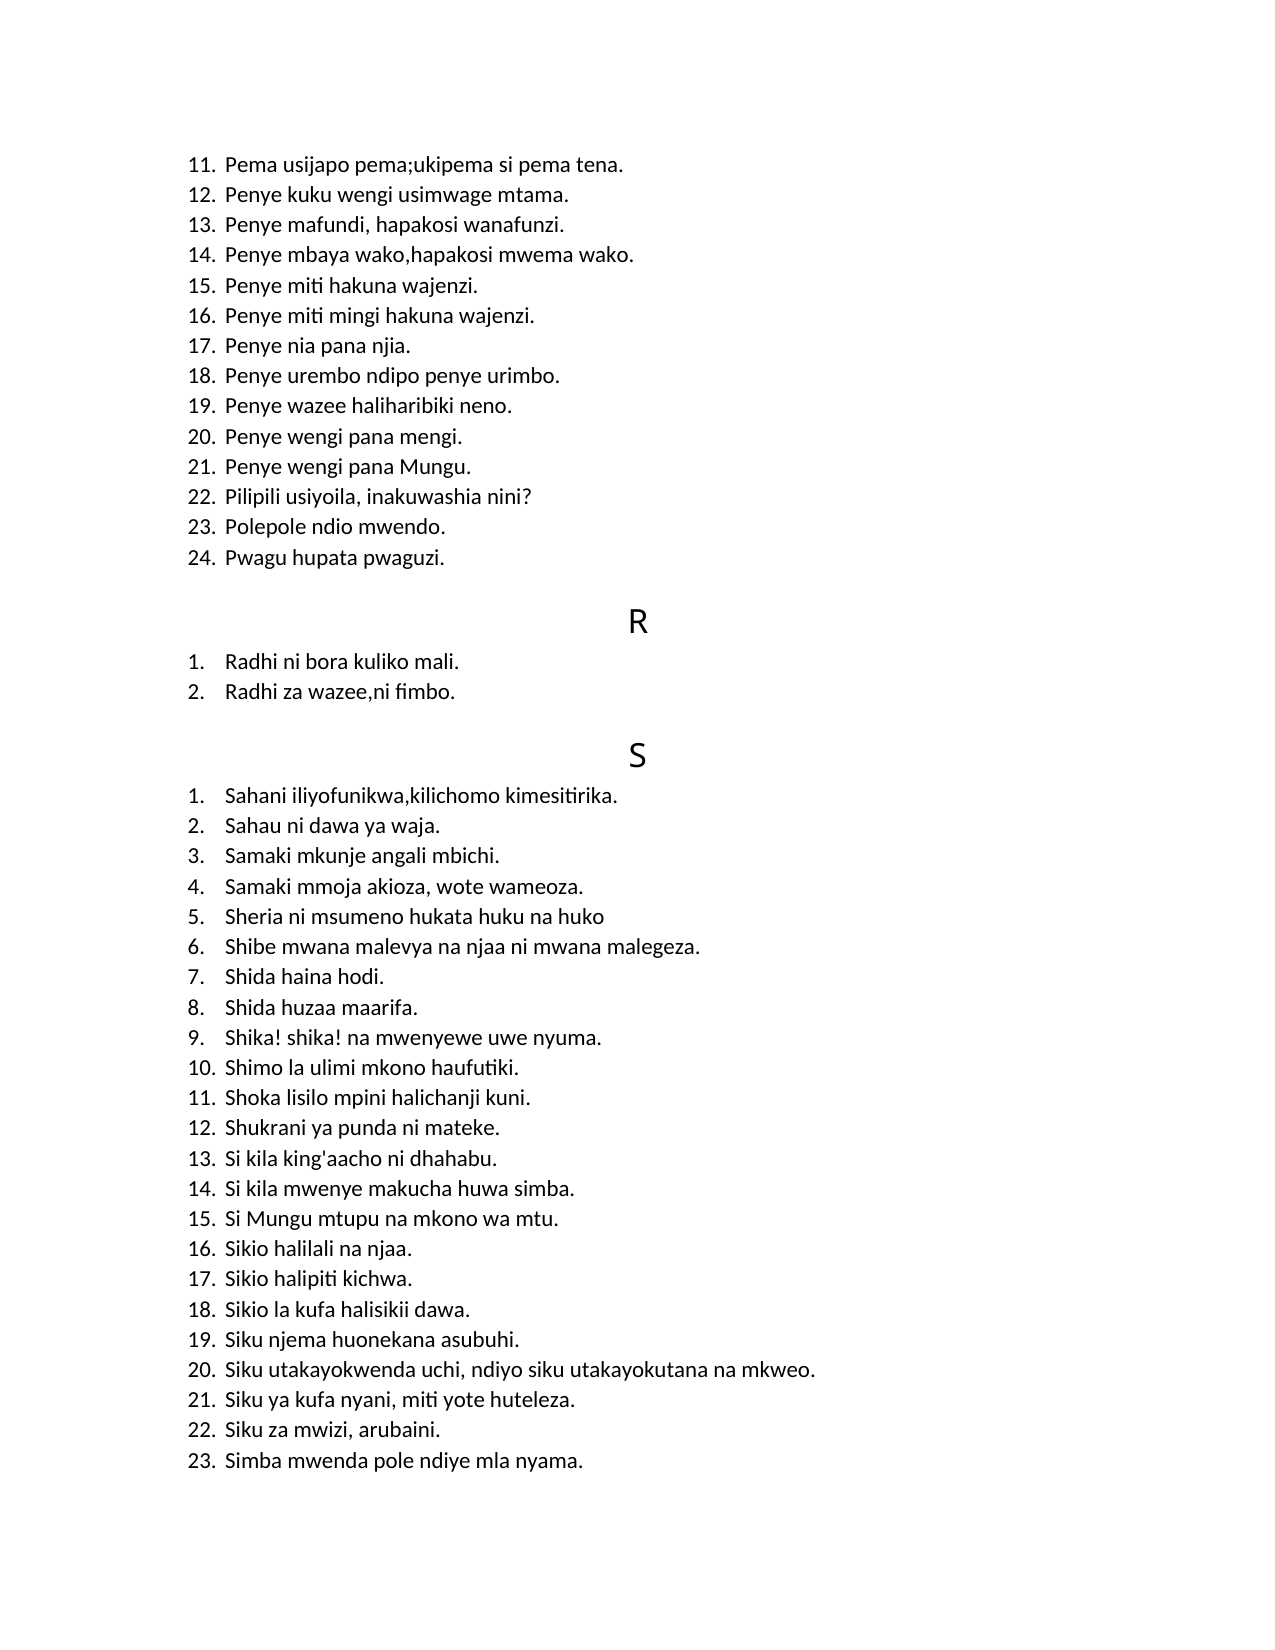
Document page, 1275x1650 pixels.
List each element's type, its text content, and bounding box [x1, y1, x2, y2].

list Penye miti hakuna wajenzi. [187, 271, 1125, 299]
list Penye mafundi, hapakosi wanafunzi. [187, 210, 1125, 238]
subtitle S [150, 732, 1125, 778]
list Pwagu hupata pwaguzi. [187, 543, 1125, 571]
list Sikio la kufa halisikii dawa. [187, 1295, 1125, 1323]
list Shukrani ya punda ni mateke. [187, 1113, 1125, 1142]
list Penye mbaya wako,hapakosi mwema wako. [187, 241, 1125, 269]
list Penye wengi pana mengi. [187, 422, 1125, 450]
list Sheria ni msumeno hukata huku na huko [187, 902, 1125, 930]
list Samaki mmoja akioza, wote wameoza. [187, 872, 1125, 900]
subtitle R [150, 598, 1125, 643]
list Siku utakayokwenda uchi, ndiyo siku utakayokutana na mkweo. [187, 1355, 1125, 1383]
list Shida haina hodi. [187, 962, 1125, 991]
list Polepole ndio mwendo. [187, 512, 1125, 541]
list Si Mungu mtupu na mkono wa mtu. [187, 1204, 1125, 1232]
list Penye wengi pana Mungu. [187, 452, 1125, 480]
list Sahau ni dawa ya waja. [187, 811, 1125, 839]
list Samaki mkunje angali mbichi. [187, 842, 1125, 870]
list Radhi za wazee,ni fimbo. [187, 677, 1125, 705]
list Shoka lisilo mpini halichanji kuni. [187, 1083, 1125, 1111]
list Siku ya kufa nyani, miti yote huteleza. [187, 1385, 1125, 1413]
list Siku njema huonekana asubuhi. [187, 1325, 1125, 1353]
list Pema usijapo pema;ukipema si pema tena. [187, 150, 1125, 178]
list Si kila mwenye makucha huwa simba. [187, 1174, 1125, 1202]
list Shida huzaa maarifa. [187, 993, 1125, 1021]
list Sahani iliyofunikwa,kilichomo kimesitirika. [187, 781, 1125, 809]
list Penye nia pana njia. [187, 331, 1125, 359]
list Shibe mwana malevya na njaa ni mwana malegeza. [187, 932, 1125, 960]
list Simba mwenda pole ndiye mla nyama. [187, 1446, 1125, 1474]
list Shimo la ulimi mkono haufutiki. [187, 1053, 1125, 1081]
list Siku za mwizi, arubaini. [187, 1416, 1125, 1444]
list Si kila king'aacho ni dhahabu. [187, 1144, 1125, 1172]
list Penye miti mingi hakuna wajenzi. [187, 301, 1125, 329]
list Pilipili usiyoila, inakuwashia nini? [187, 482, 1125, 510]
list Penye urembo ndipo penye urimbo. [187, 361, 1125, 389]
list Radhi ni bora kuliko mali. [187, 647, 1125, 675]
list Shika! shika! na mwenyewe uwe nyuma. [187, 1023, 1125, 1051]
list Sikio halipiti kichwa. [187, 1264, 1125, 1293]
list Penye kuku wengi usimwage mtama. [187, 180, 1125, 208]
list Penye wazee haliharibiki neno. [187, 392, 1125, 420]
list Sikio halilali na njaa. [187, 1234, 1125, 1262]
